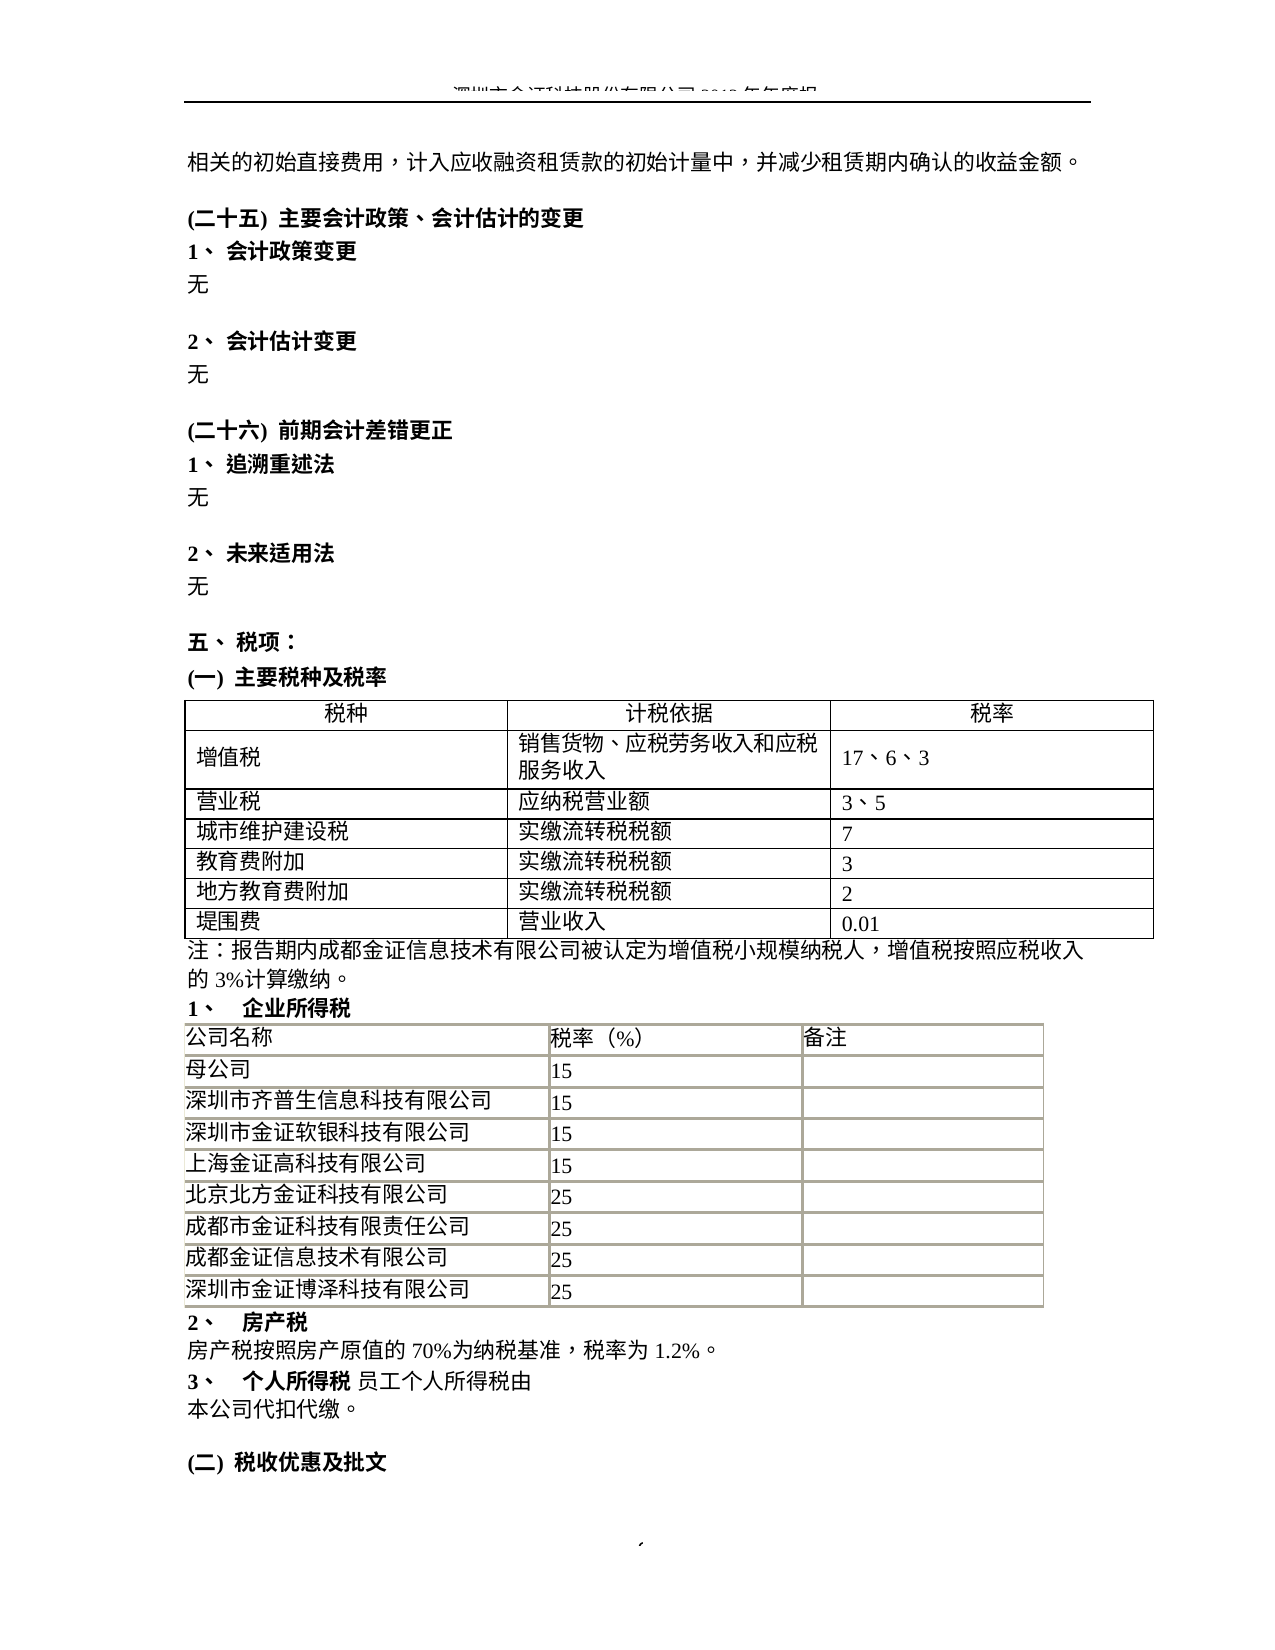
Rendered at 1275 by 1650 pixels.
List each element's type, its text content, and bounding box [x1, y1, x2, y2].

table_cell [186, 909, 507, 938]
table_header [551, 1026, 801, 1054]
text 3、 个人所得税 员工个人所得税由本公司代扣代缴。 [187, 1366, 537, 1423]
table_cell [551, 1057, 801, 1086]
text 1、 会计政策变更 无 [187, 236, 365, 299]
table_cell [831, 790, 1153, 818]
text 五、 税项： [187, 627, 703, 657]
text 2、 未来适用法 无 [187, 538, 343, 601]
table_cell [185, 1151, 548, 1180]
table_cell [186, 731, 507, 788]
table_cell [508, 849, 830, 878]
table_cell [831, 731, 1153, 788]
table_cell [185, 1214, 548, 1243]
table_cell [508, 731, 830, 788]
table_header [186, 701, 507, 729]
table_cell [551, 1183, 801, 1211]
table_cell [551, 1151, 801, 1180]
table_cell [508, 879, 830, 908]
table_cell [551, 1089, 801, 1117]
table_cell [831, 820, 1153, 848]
subtitle (二十五) 主要会计政策、会计估计的变更 [187, 203, 703, 232]
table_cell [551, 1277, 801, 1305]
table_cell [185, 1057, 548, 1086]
text (二十六) 前期会计差错更正 [187, 415, 703, 445]
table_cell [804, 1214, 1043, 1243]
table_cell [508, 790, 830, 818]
text 注：报告期内成都金证信息技术有限公司被认定为增值税小规模纳税人，增值税按照应税收入 [187, 939, 1099, 964]
text 相关的初始直接费用，计入应收融资租赁款的初始计量中，并减少租赁期内确认的收益金额。 [187, 147, 1099, 177]
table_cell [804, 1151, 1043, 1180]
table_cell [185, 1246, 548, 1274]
subtitle (二) 税收优惠及批文 [187, 1446, 703, 1476]
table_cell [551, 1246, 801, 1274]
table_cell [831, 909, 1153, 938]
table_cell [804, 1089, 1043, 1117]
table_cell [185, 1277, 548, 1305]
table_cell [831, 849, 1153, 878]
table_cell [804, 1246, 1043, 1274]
text 2、 会计估计变更 无 [187, 326, 365, 388]
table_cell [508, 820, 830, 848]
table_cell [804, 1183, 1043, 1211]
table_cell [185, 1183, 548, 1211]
text 1、 追溯重述法 无 [187, 448, 343, 511]
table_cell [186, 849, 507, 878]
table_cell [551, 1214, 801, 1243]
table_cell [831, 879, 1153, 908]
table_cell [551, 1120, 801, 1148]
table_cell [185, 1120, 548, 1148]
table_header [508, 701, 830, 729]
text 房产税按照房产原值的 70%为纳税基准，税率为 1.2%。 [187, 1336, 1099, 1364]
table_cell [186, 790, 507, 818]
text 的 3%计算缴纳。 [187, 964, 703, 993]
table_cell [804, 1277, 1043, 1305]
text (一) 主要税种及税率 [187, 662, 703, 692]
subtitle 1、 企业所得税 [187, 993, 703, 1022]
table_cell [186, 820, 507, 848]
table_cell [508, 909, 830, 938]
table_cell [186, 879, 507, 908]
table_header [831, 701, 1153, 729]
text 2、 房产税 [187, 1308, 703, 1336]
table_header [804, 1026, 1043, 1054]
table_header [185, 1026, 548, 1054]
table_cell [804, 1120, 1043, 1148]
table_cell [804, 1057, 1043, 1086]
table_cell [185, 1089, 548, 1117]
